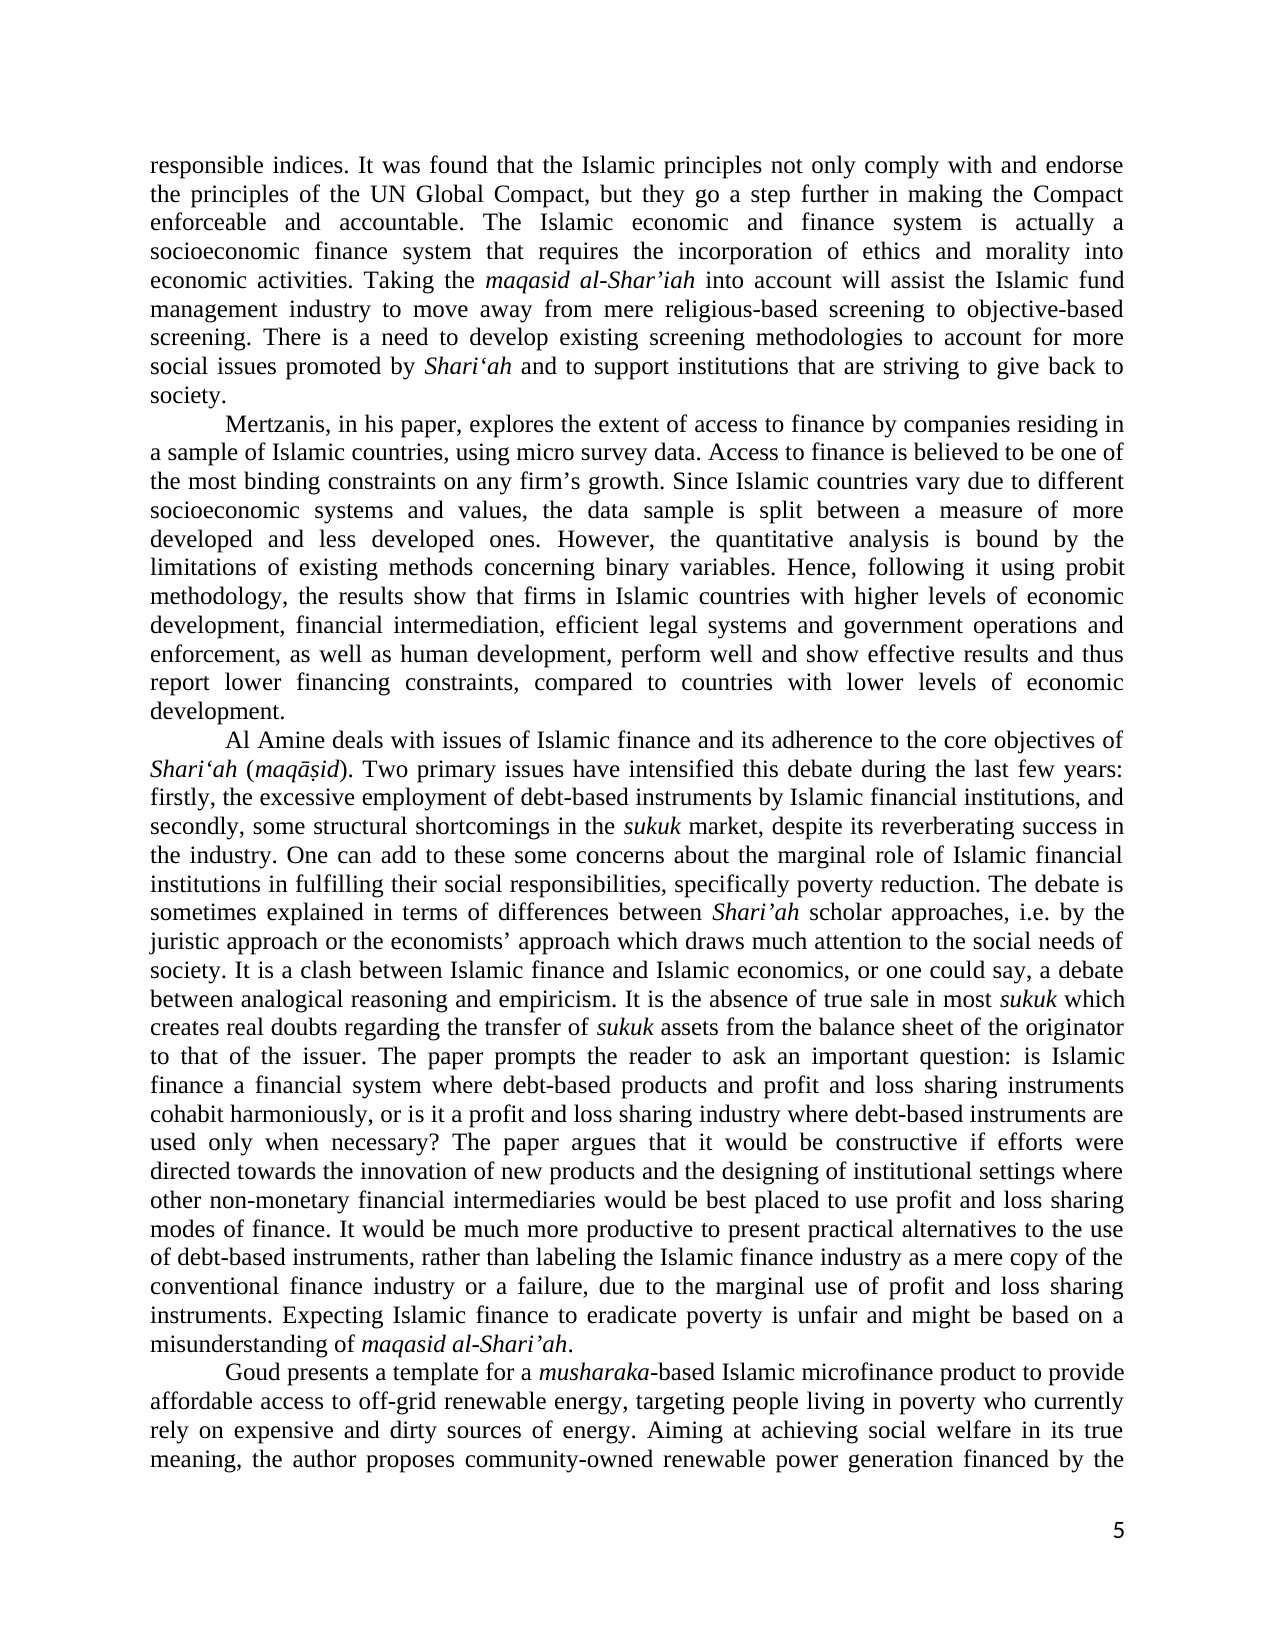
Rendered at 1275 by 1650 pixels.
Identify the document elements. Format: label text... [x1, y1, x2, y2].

text Al Amine deals with issues of Islamic finance and its adherence to the core objectives of Shari‘ah (maqāṣid). Two primary issues have intensified this debate during the last few years: firstly, the excessive employment of debt-based instruments by Islamic financial institutions, and secondly, some structural shortcomings in the sukuk market, despite its reverberating success in the industry. One can add to these some concerns about the marginal role of Islamic financial institutions in fulfilling their social responsibilities, specifically poverty reduction. The debate is sometimes explained in terms of differences between Shari’ah scholar approaches, i.e. by the juristic approach or the economists’ approach which draws much attention to the social needs of society. It is a clash between Islamic finance and Islamic economics, or one could say, a debate between analogical reasoning and empiricism. It is the absence of true sale in most sukuk which creates real doubts regarding the transfer of sukuk assets from the balance sheet of the originator to that of the issuer. The paper prompts the reader to ask an important question: is Islamic finance a financial system where debt-based products and profit and loss sharing instruments cohabit harmoniously, or is it a profit and loss sharing industry where debt-based instruments are used only when necessary? The paper argues that it would be constructive if efforts were directed towards the innovation of new products and the designing of institutional settings where other non-monetary financial intermediaries would be best placed to use profit and loss sharing modes of finance. It would be much more productive to present practical alternatives to the use of debt-based instruments, rather than labeling the Islamic finance industry as a mere copy of the conventional finance industry or a failure, due to the marginal use of profit and loss sharing instruments. Expecting Islamic finance to eradicate poverty is unfair and might be based on a misunderstanding of maqasid al-Shari’ah. [150, 725, 1125, 1357]
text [150, 150, 1125, 409]
text Mertzanis, in his paper, explores the extent of access to finance by companies residing in a sample of Islamic countries, using micro survey data. Access to finance is believed to be one of the most binding constraints on any firm’s growth. Since Islamic countries vary due to different socioeconomic systems and values, the data sample is split between a measure of more developed and less developed ones. However, the quantitative analysis is bound by the limitations of existing methods concerning binary variables. Hence, following it using probit methodology, the results show that firms in Islamic countries with higher levels of economic development, financial intermediation, efficient legal systems and government operations and enforcement, as well as human development, perform well and show effective results and thus report lower financing constraints, compared to countries with lower levels of economic development. [150, 409, 1125, 725]
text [150, 1357, 1125, 1472]
